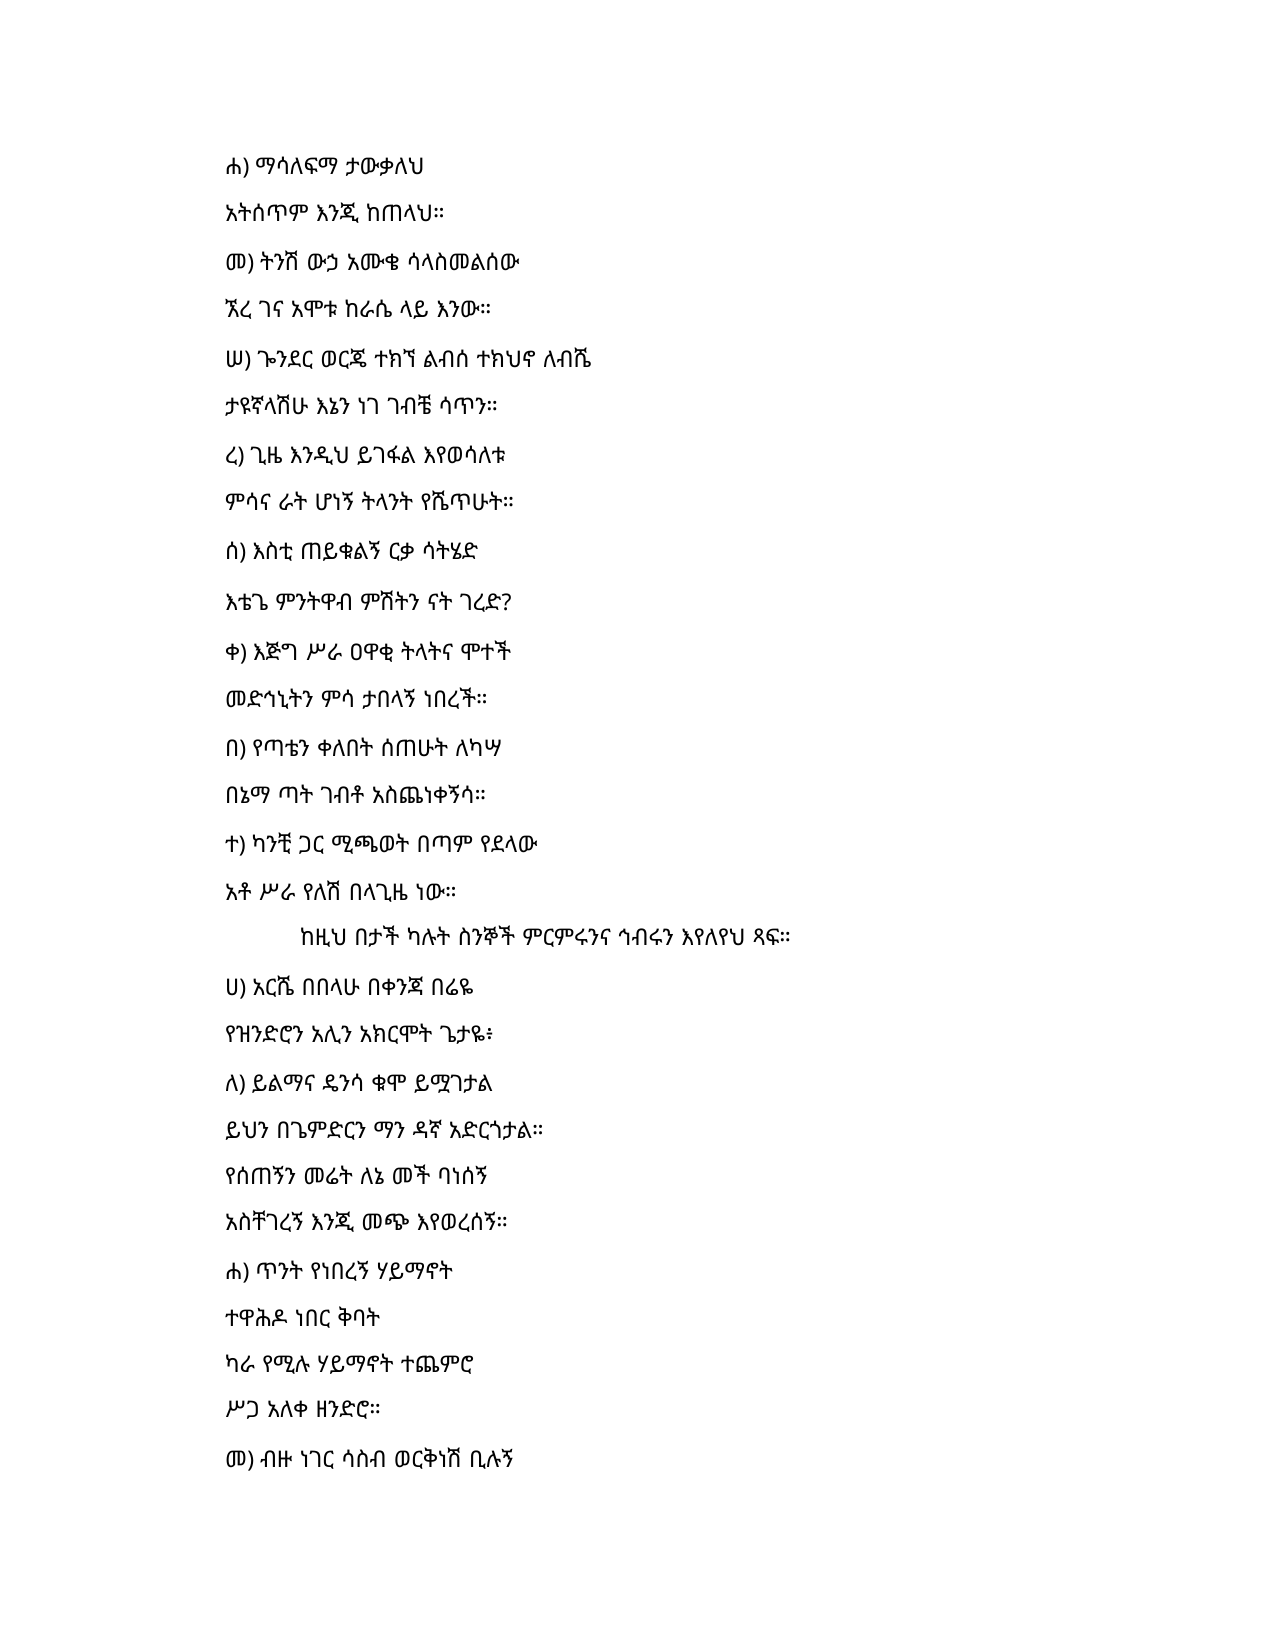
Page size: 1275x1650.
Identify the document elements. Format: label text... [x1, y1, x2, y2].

text የሰጠኝን መሬት ለኔ መች ባነሰኝ [150, 1163, 1125, 1189]
text የዝንድሮን አሊን አክርሞት ጌታዬ፥ [150, 1021, 1125, 1047]
text መድኅኒትን ምሳ ታበላኝ ነበረች። [150, 686, 1125, 713]
text ኧረ ገና አሞቱ ከራሴ ላይ እንው። [150, 297, 1125, 323]
text ሥጋ አለቀ ዘንድሮ። [150, 1397, 1125, 1423]
text ሐ) ጥንት የነበረኝ ሃይማኖት [150, 1254, 1125, 1286]
text ተዋሕዶ ነበር ቅባት [150, 1305, 1125, 1332]
text ከዚህ በታች ካሉት ስንኞች ምርምሩንና ኅብሩን እየለየህ ጻፍ። [150, 924, 1125, 951]
text ሀ) አርሼ በበላሁ በቀንጃ በሬዬ [150, 970, 1125, 1002]
text ለ) ይልማና ዴንሳ ቁሞ ይሟገታል [150, 1067, 1125, 1098]
text ምሳና ራት ሆነኝ ትላንት የሼጥሁት። [150, 489, 1125, 516]
text በ) የጣቴን ቀለበት ሰጠሁት ለካሣ [150, 732, 1125, 763]
text ታዩኛላሽሁ እኔን ነገ ገብቼ ሳጥን። [150, 393, 1125, 419]
text ቀ) እጅግ ሥራ ዐዋቂ ትላትና ሞተች [150, 636, 1125, 667]
text በኔማ ጣት ገብቶ አስጨነቀኝሳ። [150, 782, 1125, 809]
text ሠ) ጐንደር ወርጄ ተክኘ ልብሰ ተክህኖ ለብሼ [150, 342, 1125, 374]
text መ) ብዙ ነገር ሳስብ ወርቅነሽ ቢሉኝ [150, 1442, 1125, 1474]
text ይህን በጌምድርን ማን ዳኛ አድርጎታል። [150, 1117, 1125, 1144]
text ተ) ካንቺ ጋር ሚጫወት በጣም የደላው [150, 828, 1125, 859]
text መ) ትንሽ ውኃ አሙቄ ሳላስመልሰው [150, 246, 1125, 277]
text ካራ የሚሉ ሃይማኖት ተጨምሮ [150, 1351, 1125, 1377]
text አቶ ሥራ የለሽ በላጊዜ ነው። [150, 879, 1125, 905]
text ሰ) እስቲ ጠይቁልኝ ርቃ ሳትሄድ [150, 535, 1125, 566]
text አስቸገረኝ እንጂ መጭ እየወረሰኝ። [150, 1209, 1125, 1235]
text ሐ) ማሳለፍማ ታውቃለህ [150, 150, 1125, 181]
text እቴጌ ምንትዋብ ምሽትን ናት ገረድ? [150, 585, 1125, 617]
text ረ) ጊዜ እንዲህ ይገፋል እየወሳለቱ [150, 439, 1125, 470]
text አትሰጥም እንጂ ከጠላህ። [150, 200, 1125, 227]
